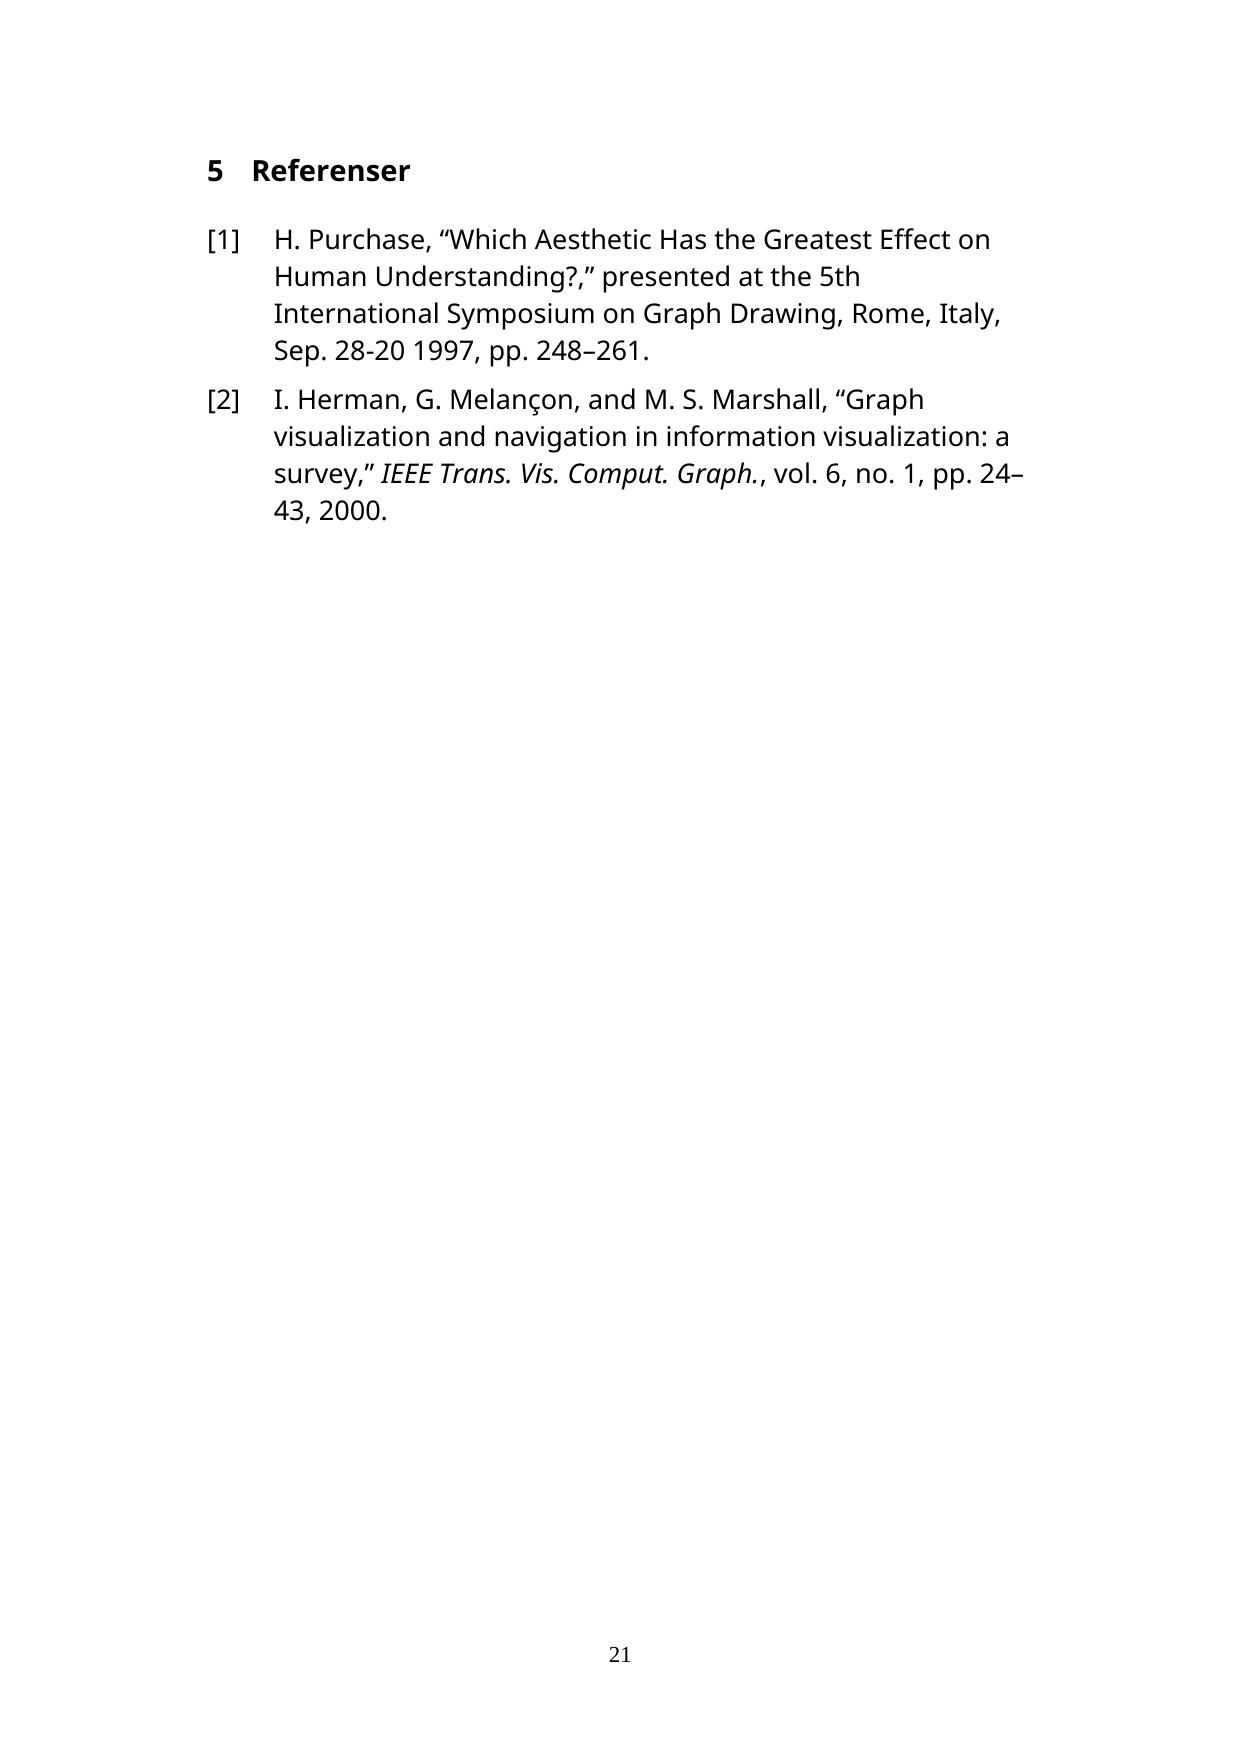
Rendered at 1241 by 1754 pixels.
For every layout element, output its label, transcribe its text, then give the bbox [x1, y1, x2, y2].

text [1] H. Purchase, “Which Aesthetic Has the Greatest Effect on Human Understanding?,” presented at the 5th International Symposium on Graph Drawing, Rome, Italy, Sep. 28-20 1997, pp. 248–261. [207, 221, 1033, 368]
text Referenser [207, 150, 1033, 190]
text [2] I. Herman, G. Melançon, and M. S. Marshall, “Graph visualization and navigation in information visualization: a survey,” IEEE Trans. Vis. Comput. Graph., vol. 6, no. 1, pp. 24–43, 2000. [207, 381, 1033, 528]
